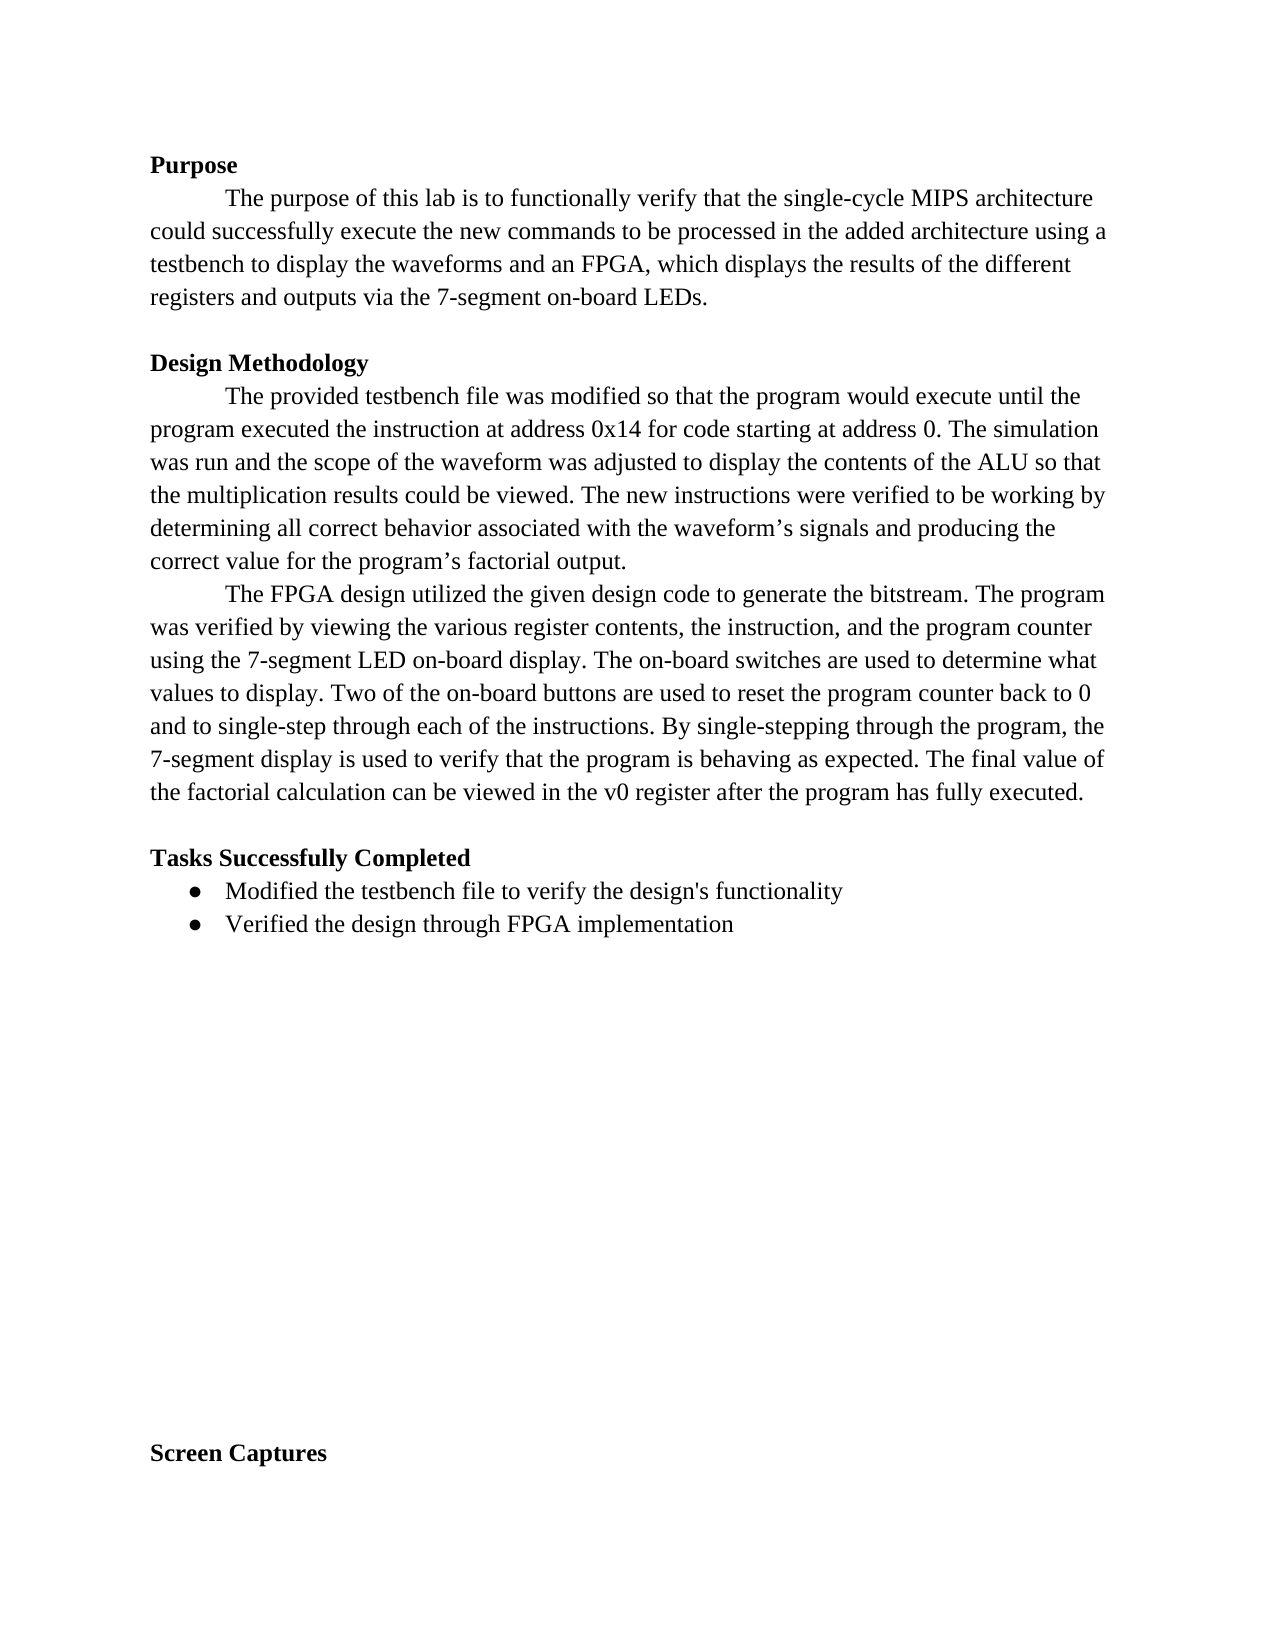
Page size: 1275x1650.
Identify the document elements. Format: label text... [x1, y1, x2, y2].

text Purpose [150, 150, 1125, 179]
text The purpose of this lab is to functionally verify that the single-cycle MIPS architecture could successfully execute the new commands to be processed in the added architecture using a testbench to display the waveforms and an FPGA, which displays the results of the different registers and outputs via the 7-segment on-board LEDs. [150, 183, 1125, 311]
text The FPGA design utilized the given design code to generate the bitstream. The program was verified by viewing the various register contents, the instruction, and the program counter using the 7-segment LED on-board display. The on-board switches are used to determine what values to display. Two of the on-board buttons are used to reset the program counter back to 0 and to single-step through each of the instructions. By single-stepping through the program, the 7-segment display is used to verify that the program is behaving as expected. The final value of the factorial calculation can be viewed in the v0 register after the program has fully executed. [150, 579, 1125, 806]
text Screen Captures [150, 1438, 1125, 1467]
text The provided testbench file was modified so that the program would execute until the program executed the instruction at address 0x14 for code starting at address 0. The simulation was run and the scope of the waveform was adjusted to display the contents of the ALU so that the multiplication results could be viewed. The new instructions were verified to be working by determining all correct behavior associated with the waveform’s signals and producing the correct value for the program’s factorial output. [150, 381, 1125, 575]
text Design Methodology [150, 348, 1125, 377]
text Tasks Successfully Completed [150, 843, 1125, 872]
list Modified the testbench file to verify the design's functionality [187, 876, 1125, 905]
list Verified the design through FPGA implementation [187, 909, 1125, 938]
